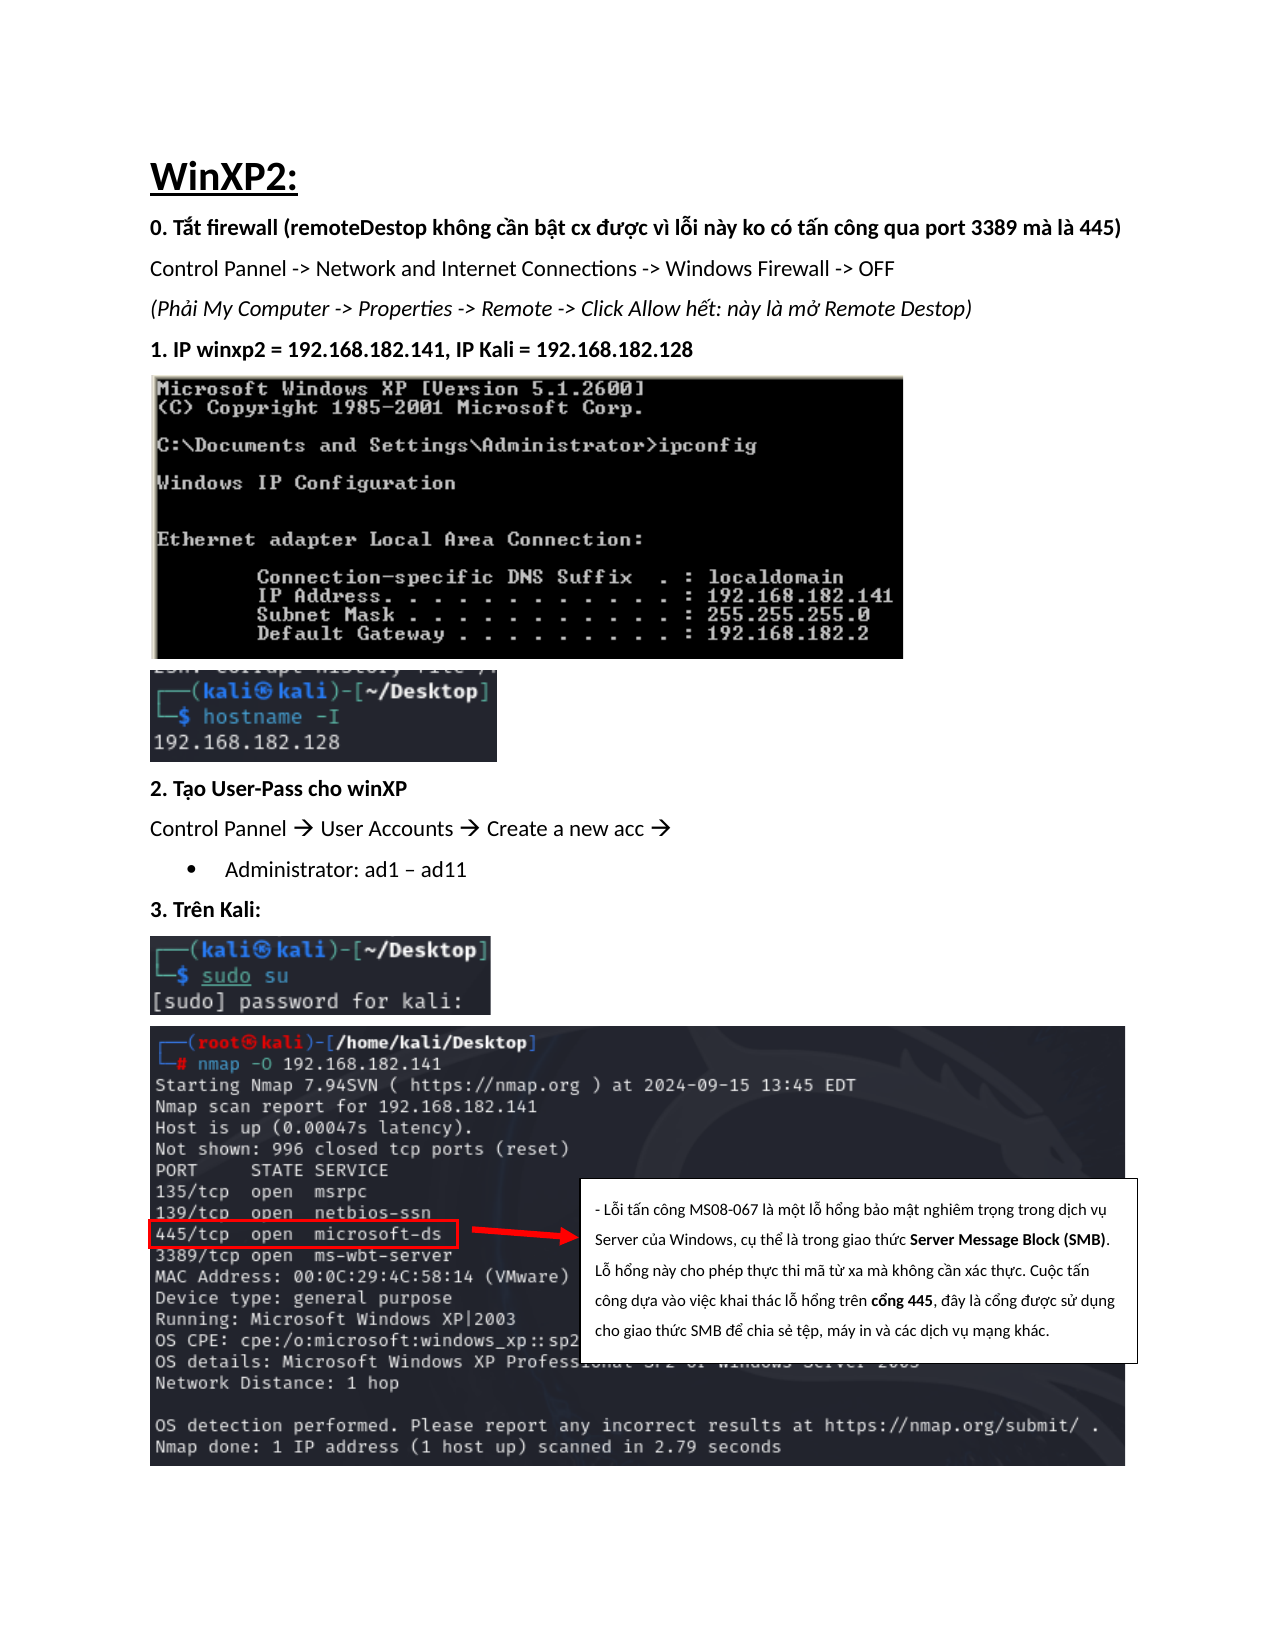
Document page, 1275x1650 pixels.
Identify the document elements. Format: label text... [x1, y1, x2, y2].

picture [151, 1222, 456, 1246]
text Control Pannel User Accounts Create a new acc [150, 814, 1125, 842]
picture [150, 936, 491, 1015]
list Administrator: ad1 – ad11 [187, 855, 1125, 883]
picture [150, 1026, 1125, 1466]
text WinXP2: [150, 150, 1125, 201]
picture [150, 375, 904, 659]
text Control Pannel -> Network and Internet Connections -> Windows Firewall -> OFF [150, 254, 1125, 282]
text 1. IP winxp2 = 192.168.182.141, IP Kali = 192.168.182.128 [150, 335, 1125, 363]
text (Phải My Computer -> Properties -> Remote -> Click Allow hết: này là mở Remote Destop) [150, 294, 1125, 322]
picture [150, 670, 497, 762]
text 3. Trên Kali: [150, 896, 1125, 923]
text 2. Tạo User-Pass cho winXP [150, 774, 1125, 802]
text 0. Tắt firewall (remoteDestop không cần bật cx được vì lỗi này ko có tấn công qua port 3389 mà là 445) [150, 213, 1125, 241]
